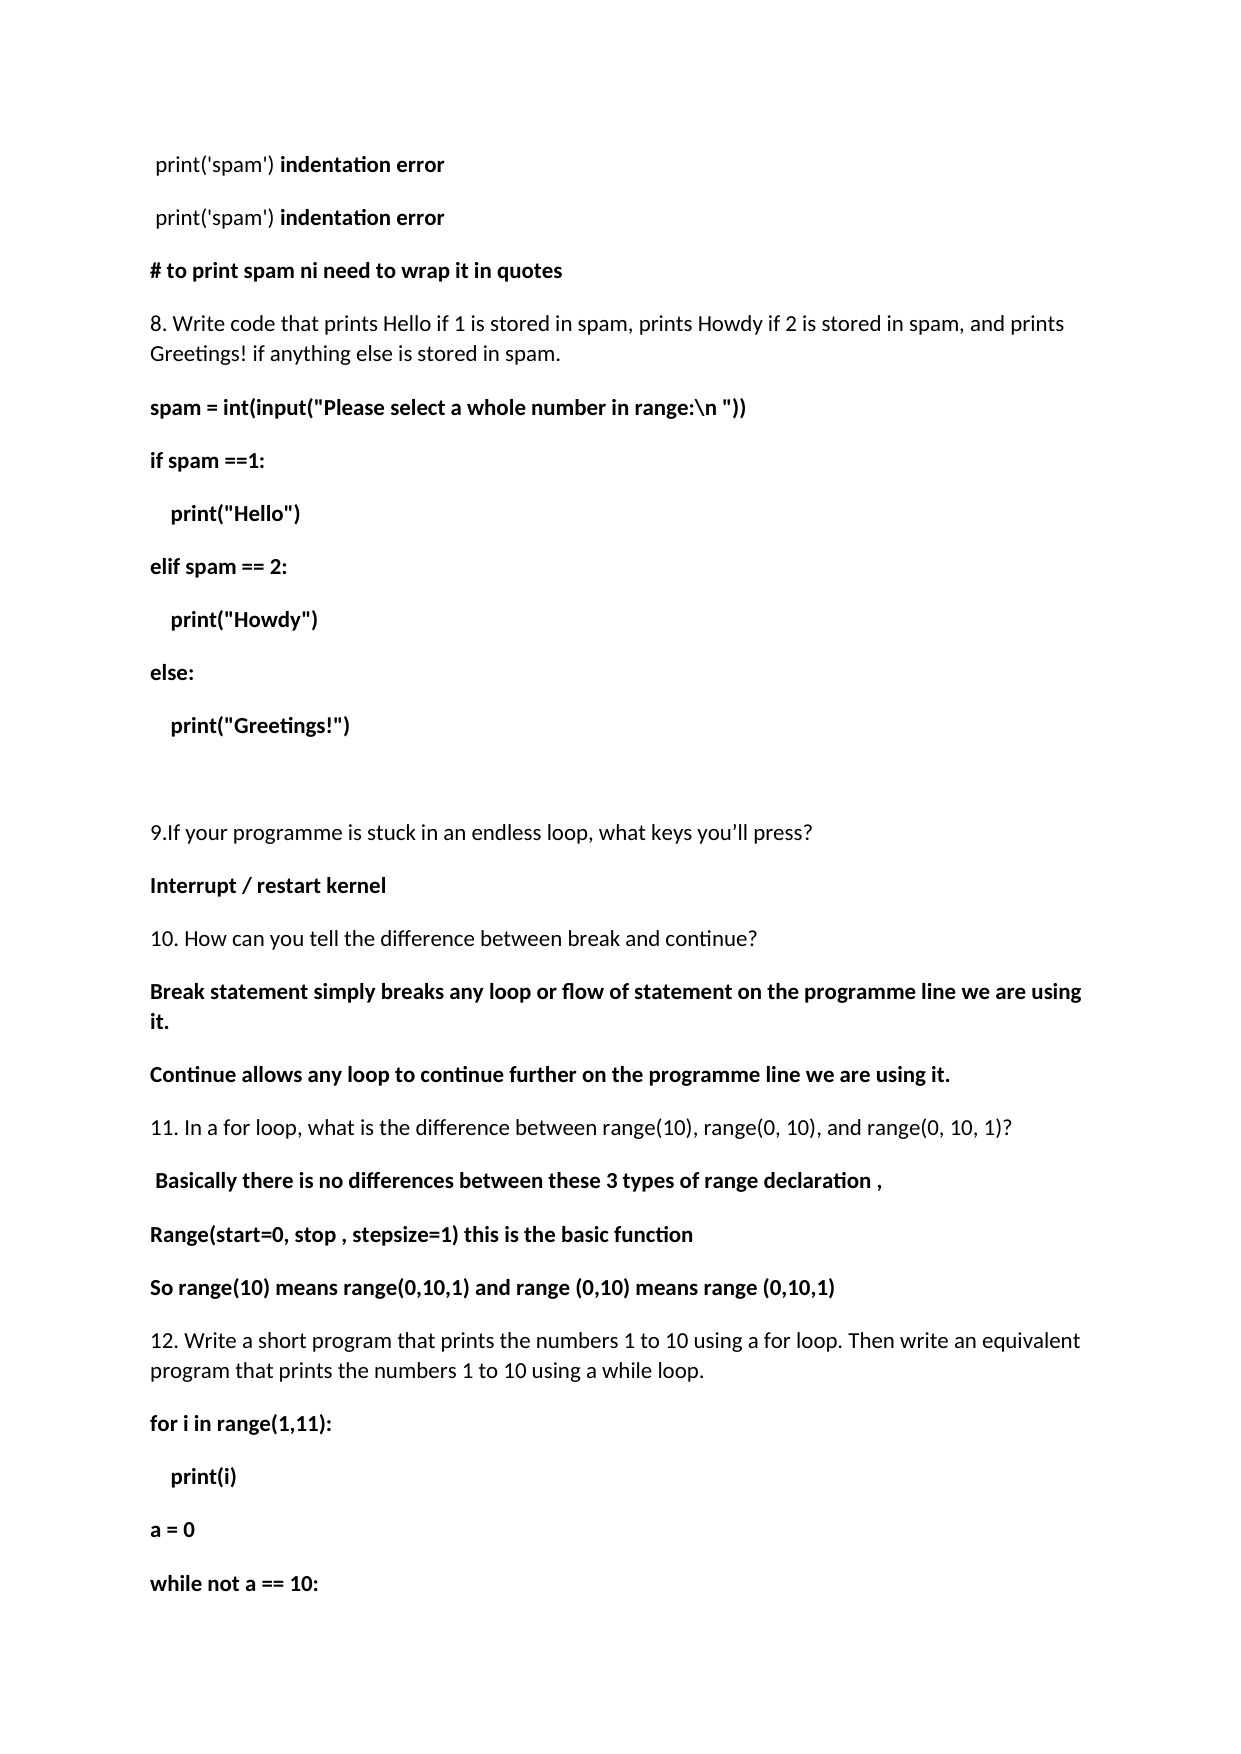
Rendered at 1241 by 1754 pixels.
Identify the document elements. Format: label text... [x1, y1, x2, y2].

text So range(10) means range(0,10,1) and range (0,10) means range (0,10,1) [150, 1273, 1090, 1301]
text print("Greetings!") [150, 711, 1090, 739]
text Break statement simply breaks any loop or flow of statement on the programme line we are using it. [150, 977, 1090, 1035]
text print("Howdy") [150, 605, 1090, 633]
text # to print spam ni need to wrap it in quotes [150, 256, 1090, 284]
text spam = int(input("Please select a whole number in range:\n ")) [150, 393, 1090, 421]
text Interrupt / restart kernel [150, 871, 1090, 899]
text Continue allows any loop to continue further on the programme line we are using it. [150, 1060, 1090, 1088]
text 12. Write a short program that prints the numbers 1 to 10 using a for loop. Then write an equivalent program that prints the numbers 1 to 10 using a while loop. [150, 1326, 1090, 1384]
text 9.If your programme is stuck in an endless loop, what keys you’ll press? [150, 818, 1090, 846]
text for i in range(1,11): [150, 1409, 1090, 1437]
text Range(start=0, stop , stepsize=1) this is the basic function [150, 1220, 1090, 1248]
text print('spam') indentation error [150, 203, 1090, 231]
text elif spam == 2: [150, 552, 1090, 580]
text 8. Write code that prints Hello if 1 is stored in spam, prints Howdy if 2 is stored in spam, and prints Greetings! if anything else is stored in spam. [150, 309, 1090, 368]
text 11. In a for loop, what is the difference between range(10), range(0, 10), and range(0, 10, 1)? [150, 1113, 1090, 1142]
text while not a == 10: [150, 1569, 1090, 1597]
text print('spam') indentation error [150, 150, 1090, 178]
text print(i) [150, 1462, 1090, 1491]
text print("Hello") [150, 499, 1090, 527]
text Basically there is no differences between these 3 types of range declaration , [150, 1167, 1090, 1195]
text if spam ==1: [150, 446, 1090, 474]
text 10. How can you tell the difference between break and continue? [150, 924, 1090, 952]
text a = 0 [150, 1516, 1090, 1544]
text else: [150, 658, 1090, 686]
